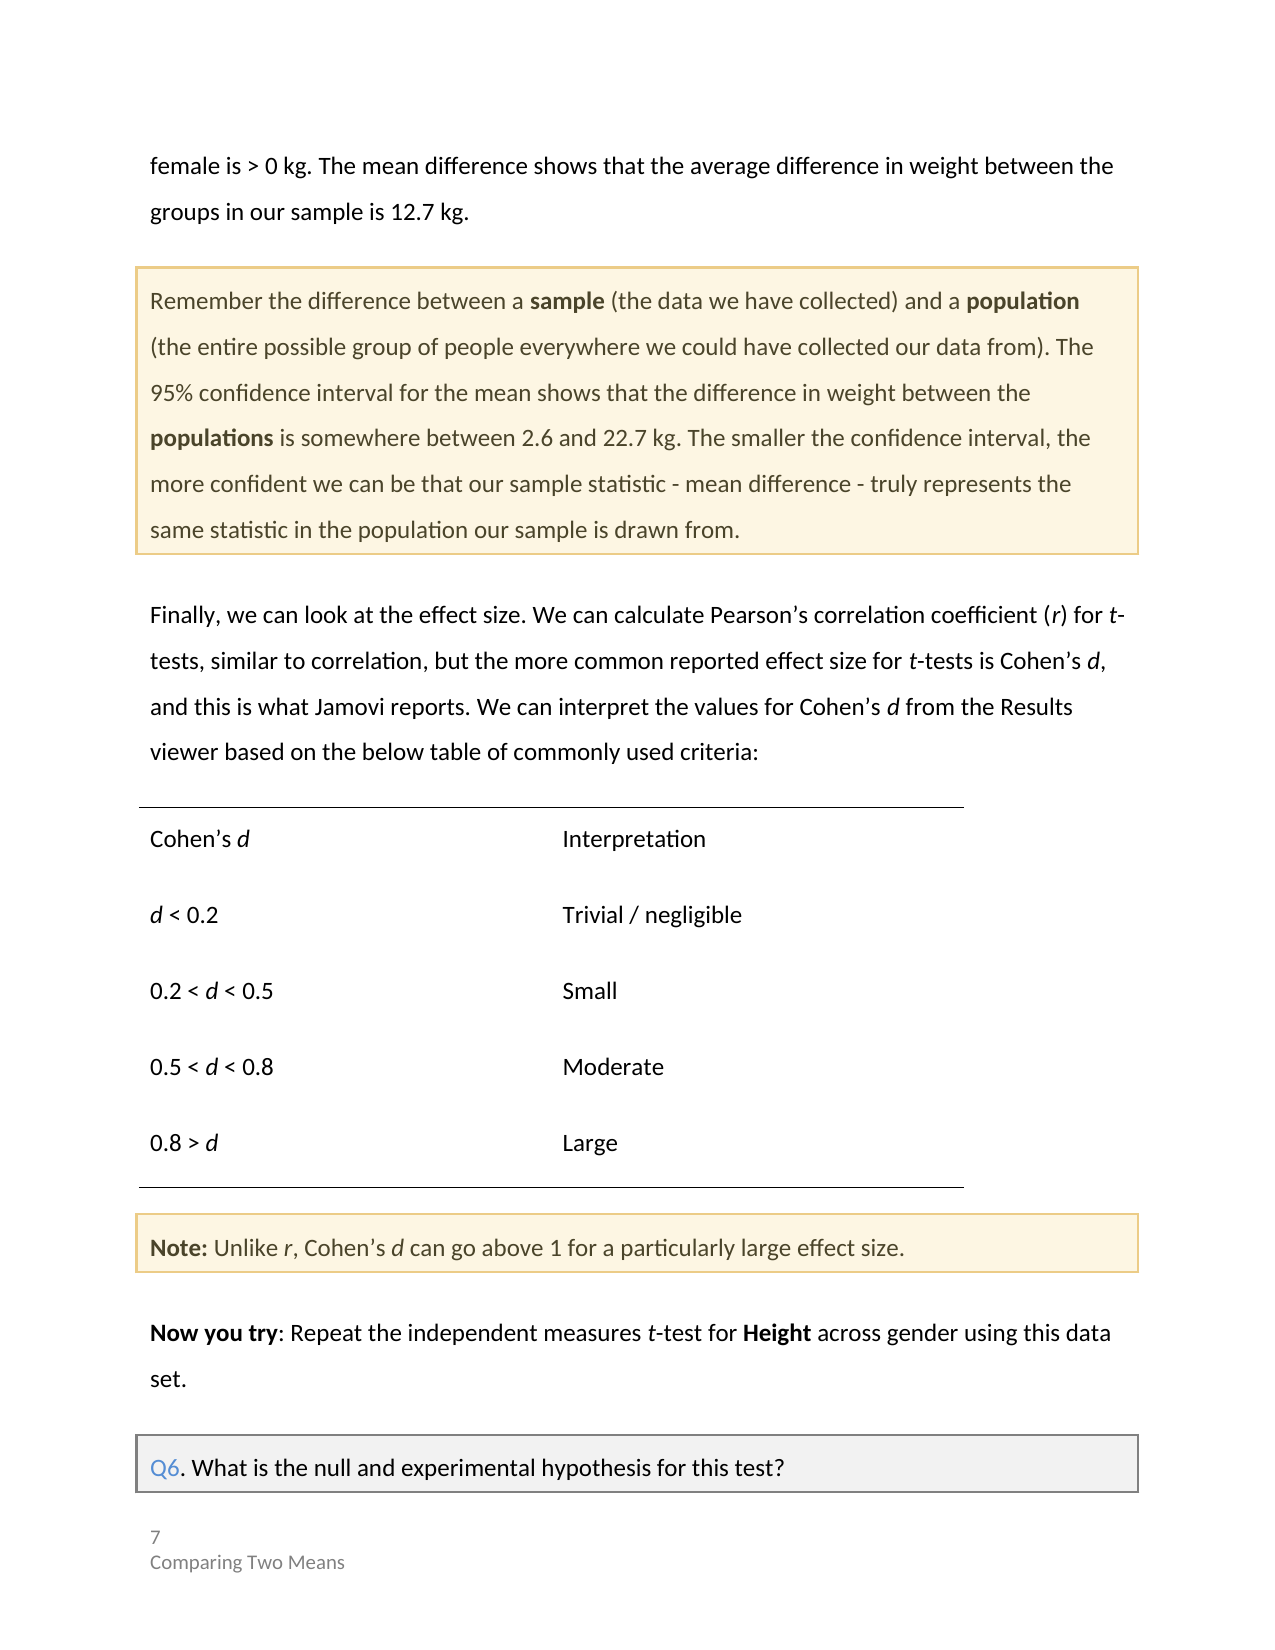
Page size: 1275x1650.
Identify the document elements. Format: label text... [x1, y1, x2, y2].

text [150, 150, 1125, 226]
table_header Interpretation [551, 808, 964, 884]
table_cell Large [551, 1111, 964, 1187]
table_cell Trivial / negligible [551, 884, 964, 960]
table_cell Small [551, 960, 964, 1036]
table_cell d < 0.2 [139, 884, 551, 960]
table_cell 0.8 > d [139, 1111, 551, 1187]
table_cell 0.5 < d < 0.8 [139, 1036, 551, 1111]
text Remember the difference between a sample (the data we have collected) and a population (the entire possible group of people everywhere we could have collected our data from). The 95% confidence interval for the mean shows that the difference in weight between the populations is somewhere between 2.6 and 22.7 kg. The smaller the confidence interval, the more confident we can be that our sample statistic - mean difference - truly represents the same statistic in the population our sample is drawn from. [138, 269, 1137, 553]
text Now you try: Repeat the independent measures t-test for Height across gender using this data set. [150, 1317, 1125, 1394]
text Q6. What is the null and experimental hypothesis for this test? [138, 1436, 1137, 1491]
text Note: Unlike r, Cohen’s d can go above 1 for a particularly large effect size. [138, 1215, 1137, 1271]
table_cell 0.2 < d < 0.5 [139, 960, 551, 1036]
table_cell Moderate [551, 1036, 964, 1111]
text Finally, we can look at the effect size. We can calculate Pearson’s correlation coefficient (r) for t-tests, similar to correlation, but the more common reported effect size for t-tests is Cohen’s d, and this is what Jamovi reports. We can interpret the values for Cohen’s d from the Results viewer based on the below table of commonly used criteria: [150, 599, 1125, 767]
table_header Cohen’s d [139, 808, 551, 884]
